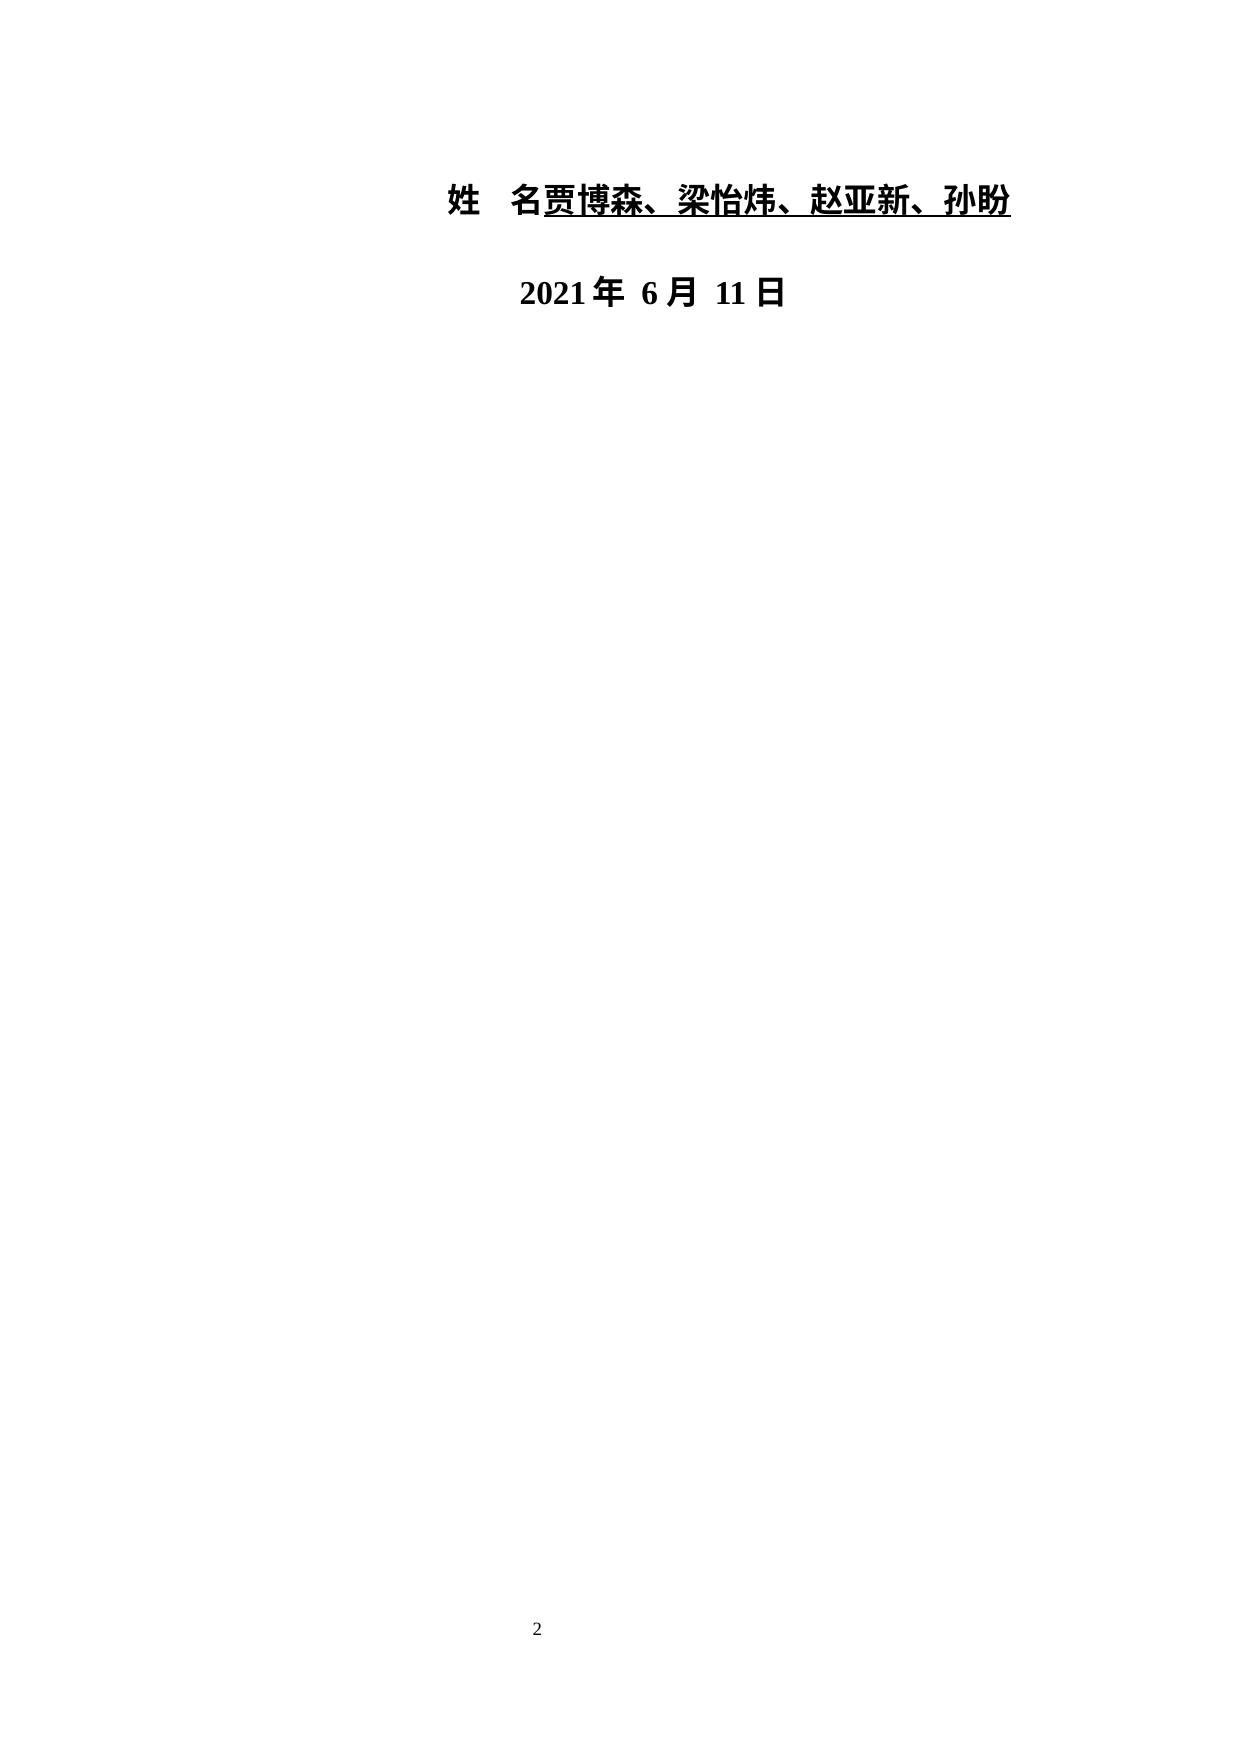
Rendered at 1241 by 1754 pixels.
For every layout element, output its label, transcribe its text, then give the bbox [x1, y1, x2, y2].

text 2021年 6 月 11 日 [212, 256, 1028, 324]
text 姓 名贾博森、梁怡炜、赵亚新、孙盼 [212, 164, 1028, 232]
